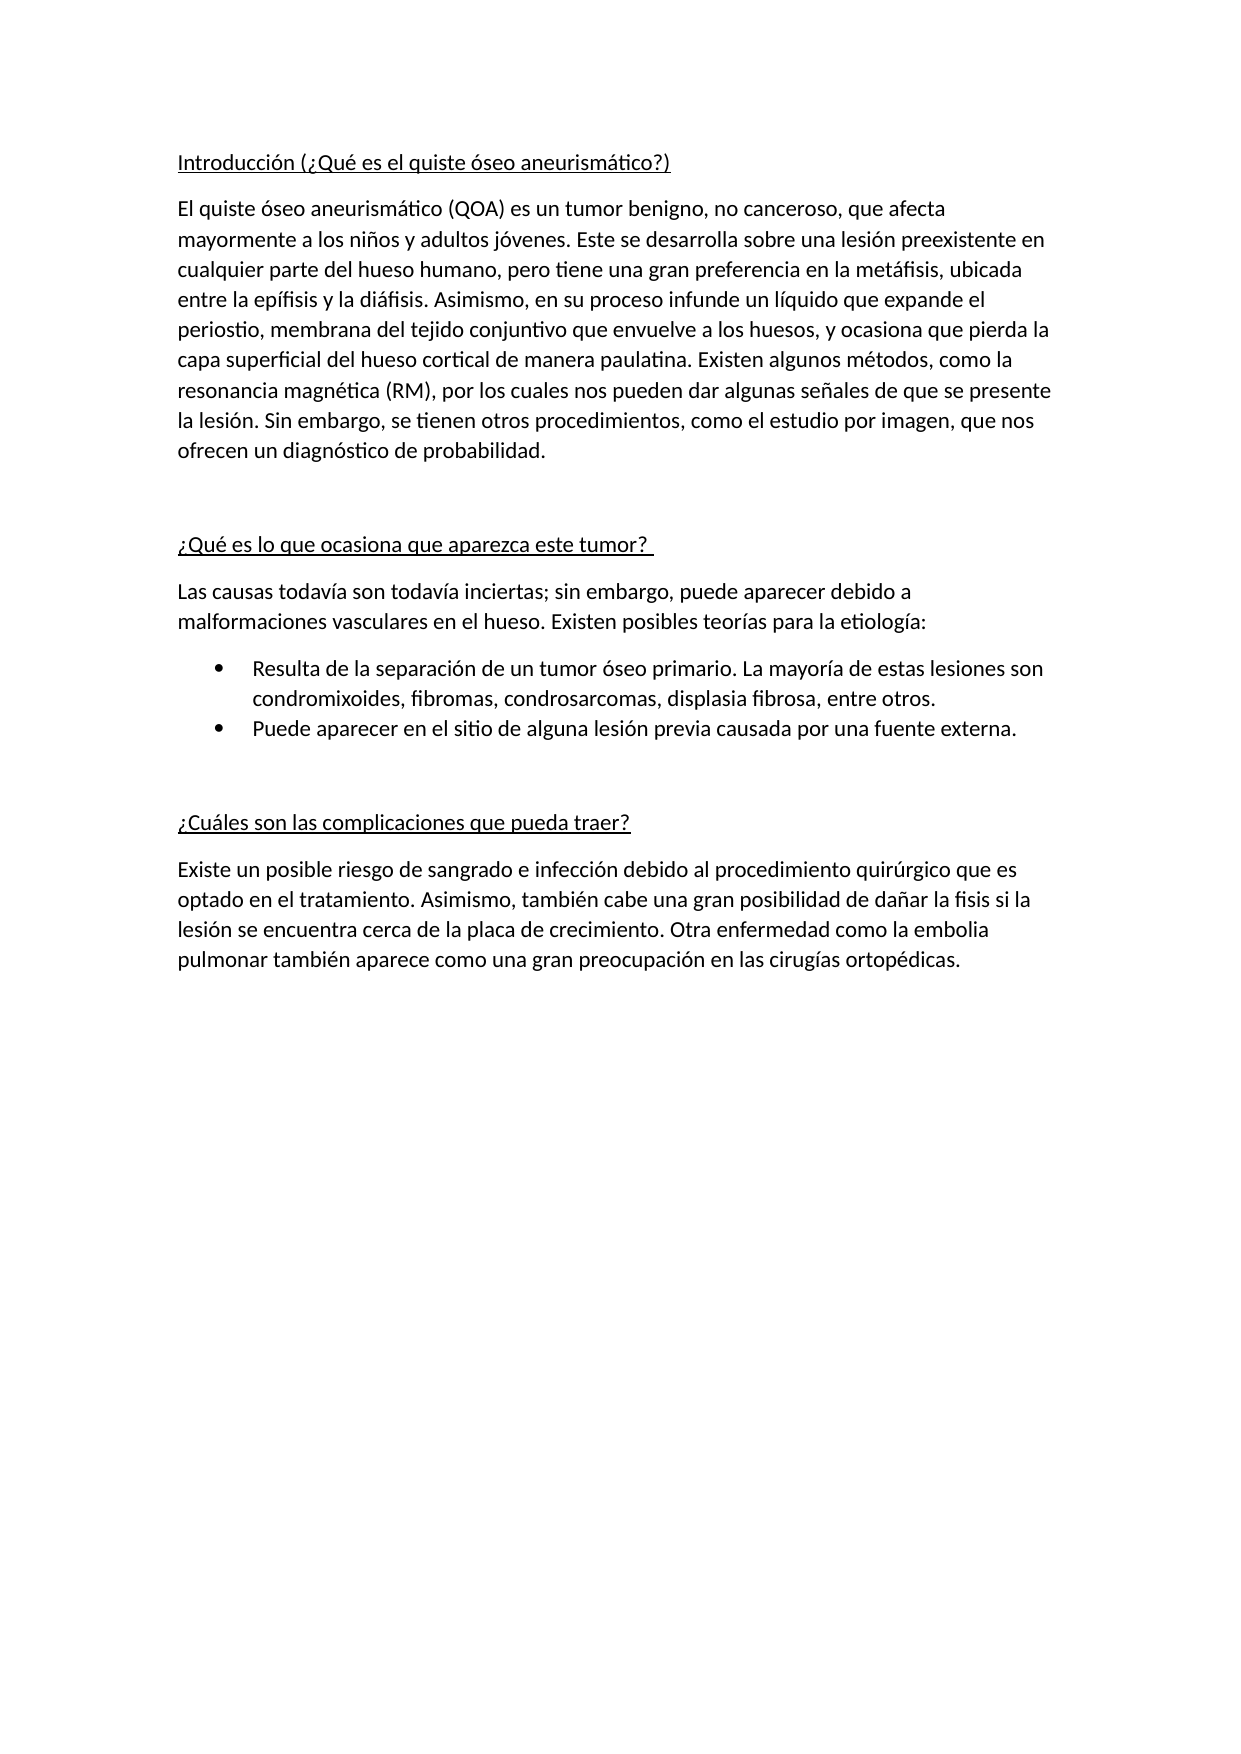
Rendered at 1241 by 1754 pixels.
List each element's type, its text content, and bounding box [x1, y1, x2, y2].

text El quiste óseo aneurismático (QOA) es un tumor benigno, no canceroso, que afecta mayormente a los niños y adultos jóvenes. Este se desarrolla sobre una lesión preexistente en cualquier parte del hueso humano, pero tiene una gran preferencia en la metáfisis, ubicada entre la epífisis y la diáfisis. Asimismo, en su proceso infunde un líquido que expande el periostio, membrana del tejido conjuntivo que envuelve a los huesos, y ocasiona que pierda la capa superficial del hueso cortical de manera paulatina. Existen algunos métodos, como la resonancia magnética (RM), por los cuales nos pueden dar algunas señales de que se presente la lesión. Sin embargo, se tienen otros procedimientos, como el estudio por imagen, que nos ofrecen un diagnóstico de probabilidad. [177, 194, 1063, 464]
text ¿Qué es lo que ocasiona que aparezca este tumor? [177, 530, 1063, 558]
text Introducción (¿Qué es el quiste óseo aneurismático?) [177, 148, 1063, 176]
list Resulta de la separación de un tumor óseo primario. La mayoría de estas lesiones son condromixoides, fibromas, condrosarcomas, displasia fibrosa, entre otros. [215, 654, 1063, 712]
text ¿Cuáles son las complicaciones que pueda traer? [177, 808, 1063, 836]
text Las causas todavía son todavía inciertas; sin embargo, puede aparecer debido a malformaciones vasculares en el hueso. Existen posibles teorías para la etiología: [177, 577, 1063, 635]
text Existe un posible riesgo de sangrado e infección debido al procedimiento quirúrgico que es optado en el tratamiento. Asimismo, también cabe una gran posibilidad de dañar la fisis si la lesión se encuentra cerca de la placa de crecimiento. Otra enfermedad como la embolia pulmonar también aparece como una gran preocupación en las cirugías ortopédicas. [177, 855, 1063, 973]
list Puede aparecer en el sitio de alguna lesión previa causada por una fuente externa. [215, 714, 1063, 742]
